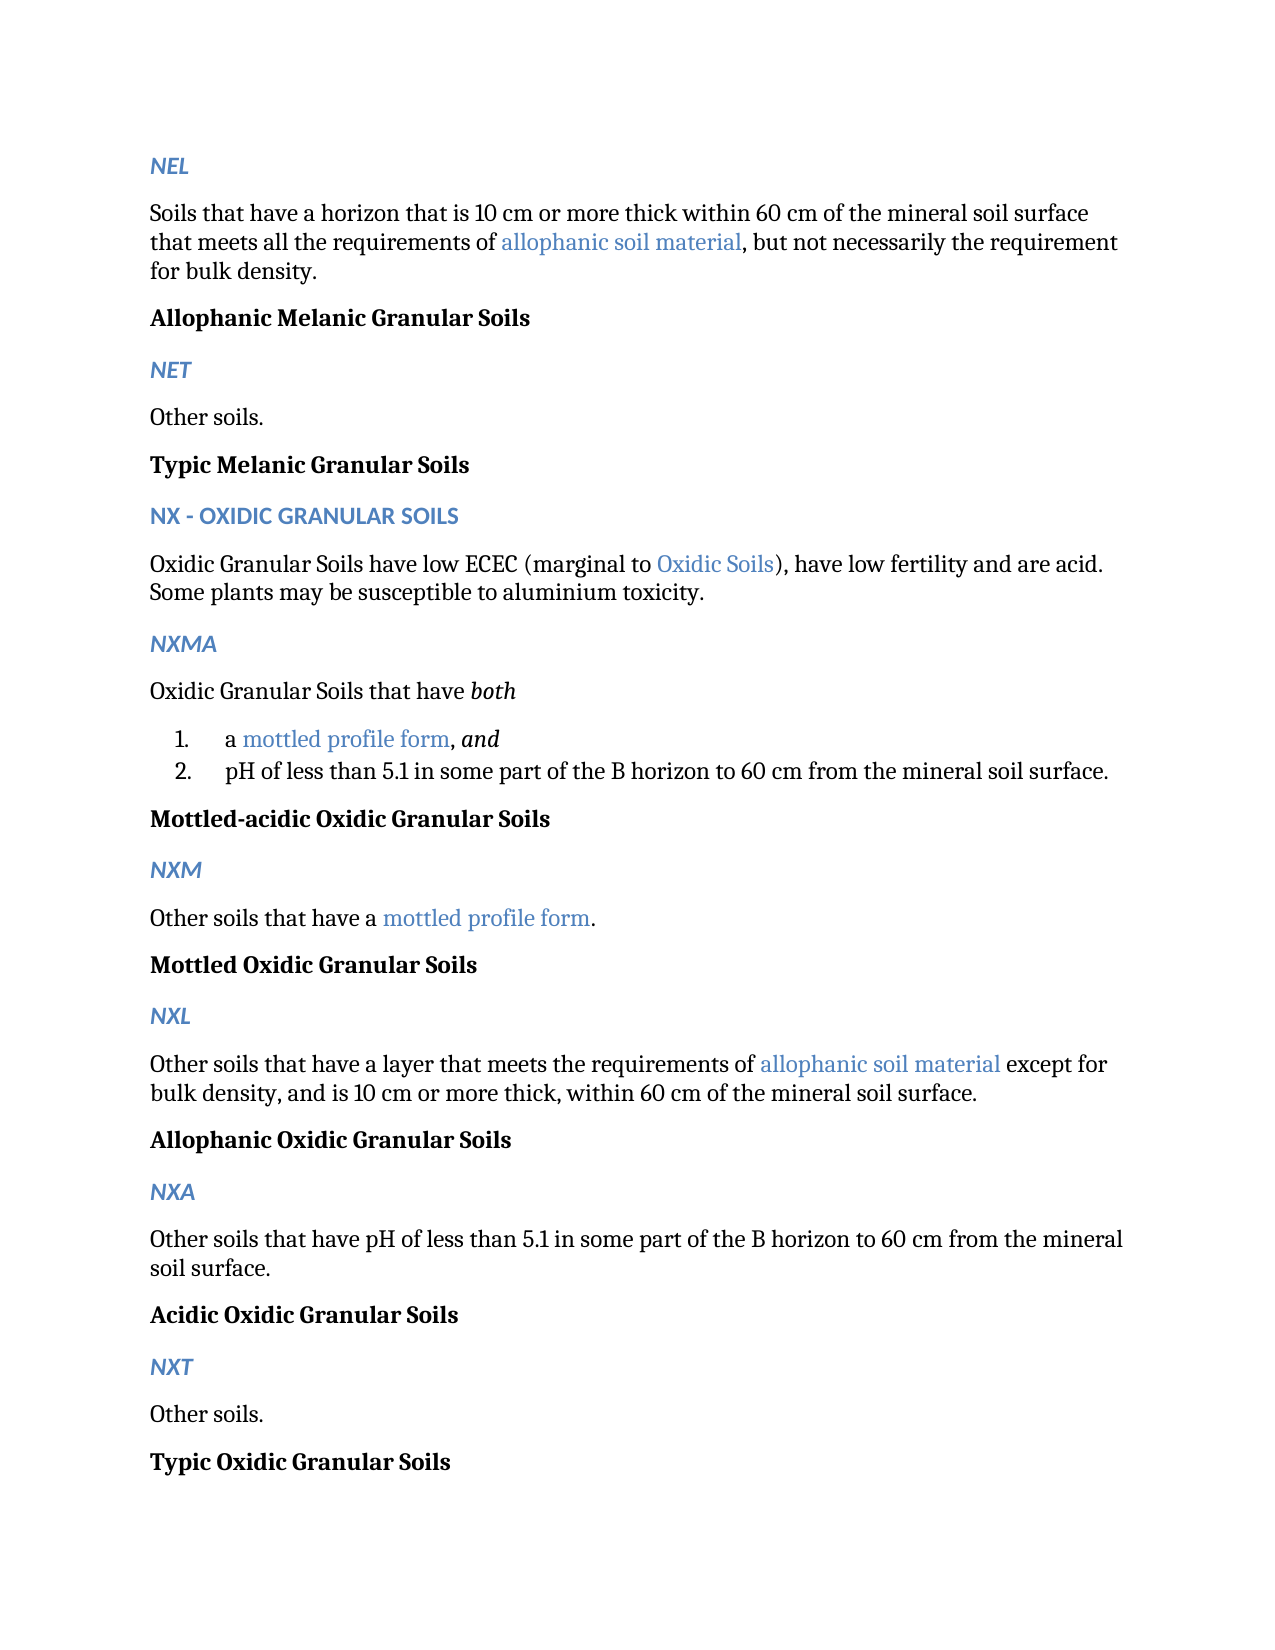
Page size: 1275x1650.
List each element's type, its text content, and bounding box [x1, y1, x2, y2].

subtitle NXA [150, 1176, 1125, 1206]
text Oxidic Granular Soils have low ECEC (marginal to Oxidic Soils), have low fertility and are acid. Some plants may be susceptible to aluminium toxicity. [150, 549, 1125, 607]
text Other soils that have pH of less than 5.1 in some part of the B horizon to 60 cm from the mineral soil surface. [150, 1225, 1125, 1282]
text Typic Melanic Granular Soils [150, 451, 1125, 479]
text Mottled Oxidic Granular Soils [150, 951, 1125, 980]
text Mottled-acidic Oxidic Granular Soils [150, 804, 1125, 833]
subtitle NXMA [150, 628, 1125, 658]
subtitle NXT [150, 1351, 1125, 1381]
text Typic Oxidic Granular Soils [150, 1447, 1125, 1476]
list a mottled profile form, and [175, 724, 1125, 753]
text Other soils that have a mottled profile form. [150, 903, 1125, 932]
text Other soils. [150, 403, 1125, 432]
text Other soils that have a layer that meets the requirements of allophanic soil material except for bulk density, and is 10 cm or more thick, within 60 cm of the mineral soil surface. [150, 1050, 1125, 1107]
text Soils that have a horizon that is 10 cm or more thick within 60 cm of the mineral soil surface that meets all the requirements of allophanic soil material, but not necessarily the requirement for bulk density. [150, 199, 1125, 286]
text Allophanic Melanic Granular Soils [150, 304, 1125, 333]
list pH of less than 5.1 in some part of the B horizon to 60 cm from the mineral soil surface. [175, 757, 1125, 786]
subtitle NX - OXIDIC GRANULAR SOILS [150, 500, 1125, 531]
text Allophanic Oxidic Granular Soils [150, 1126, 1125, 1155]
subtitle NEL [150, 150, 1125, 181]
subtitle NXL [150, 1001, 1125, 1031]
text Oxidic Granular Soils that have both [150, 677, 1125, 706]
subtitle NXM [150, 854, 1125, 885]
text Acidic Oxidic Granular Soils [150, 1301, 1125, 1330]
text Other soils. [150, 1400, 1125, 1429]
subtitle NET [150, 354, 1125, 384]
